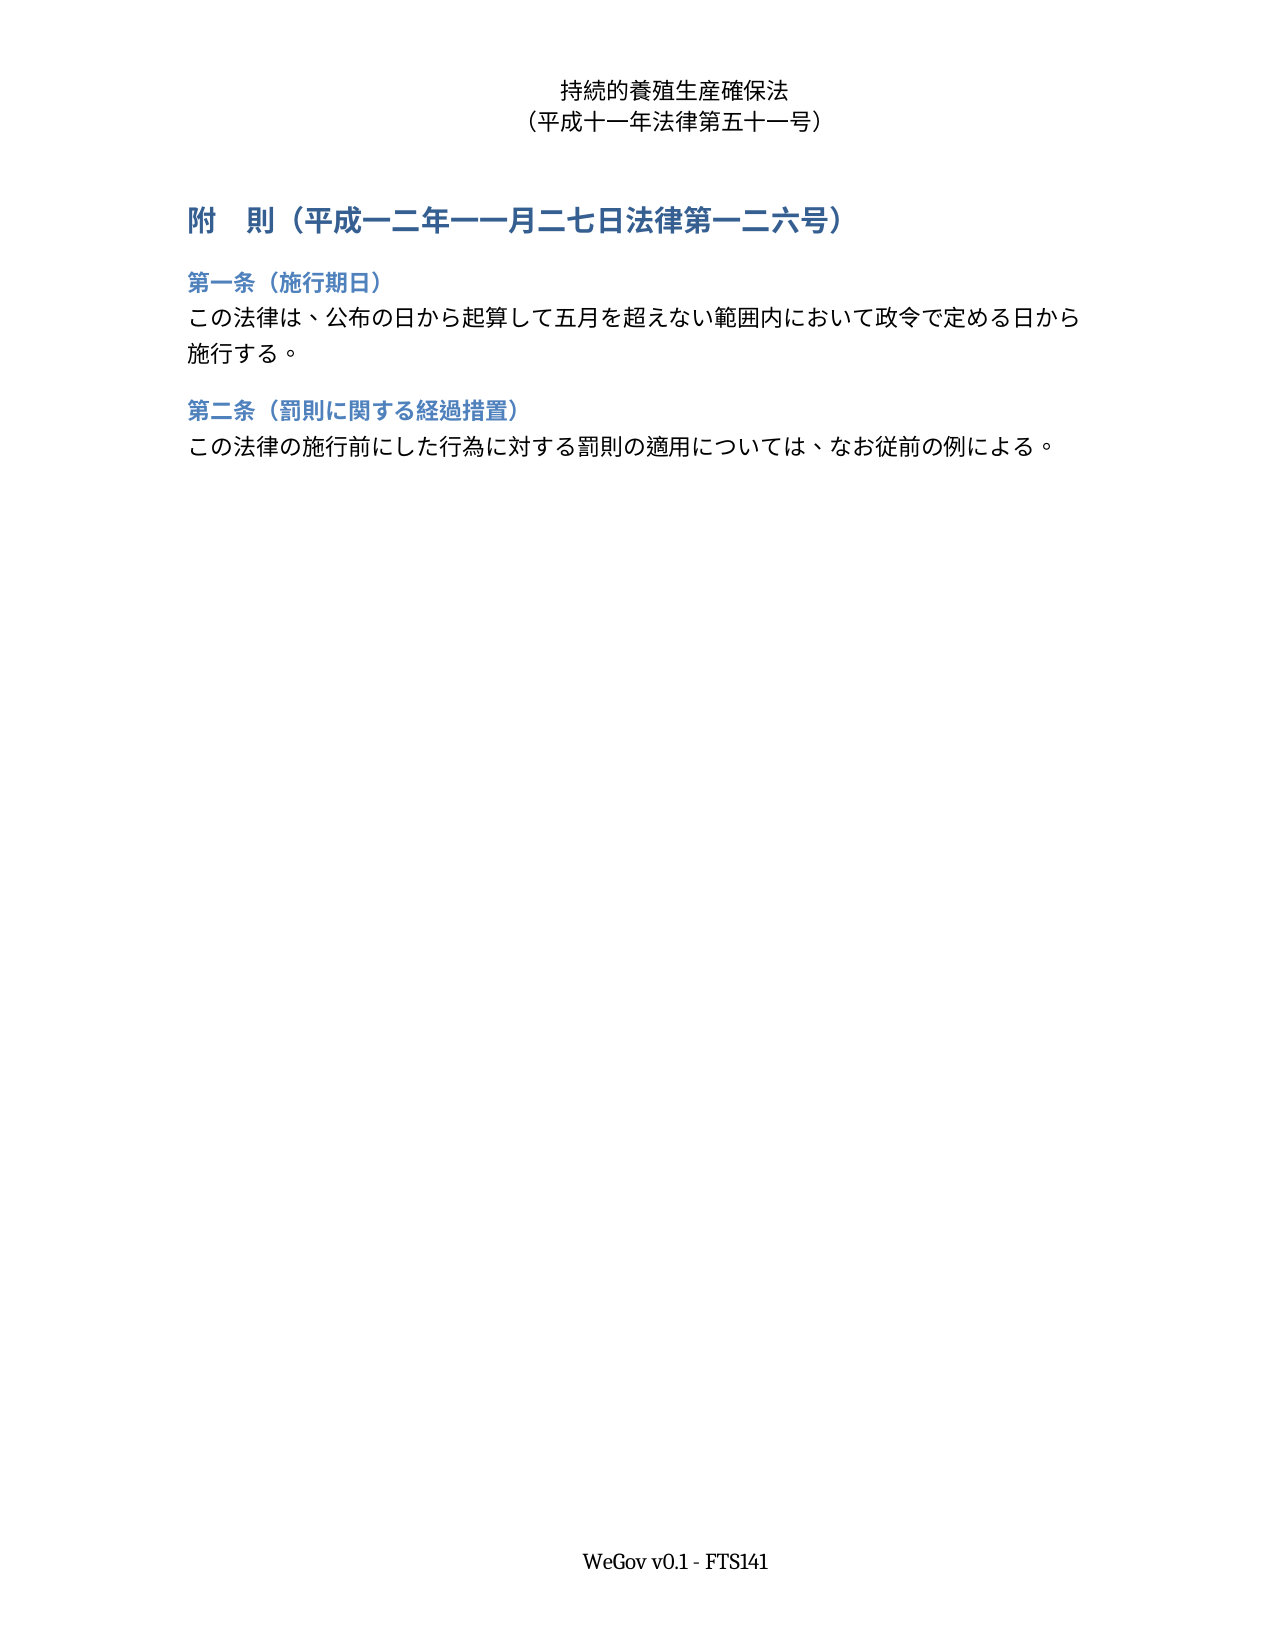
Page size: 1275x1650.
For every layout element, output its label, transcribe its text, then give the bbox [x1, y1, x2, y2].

subtitle 附 則（平成一二年一一月二七日法律第一二六号） [187, 200, 1087, 240]
text この法律の施行前にした行為に対する罰則の適用については、なお従前の例による。 [187, 431, 1087, 462]
text この法律は、公布の日から起算して五月を超えない範囲内において政令で定める日から施行する。 [187, 302, 1087, 369]
subtitle 第二条（罰則に関する経過措置） [187, 395, 1087, 426]
subtitle 第一条（施行期日） [187, 266, 1087, 298]
